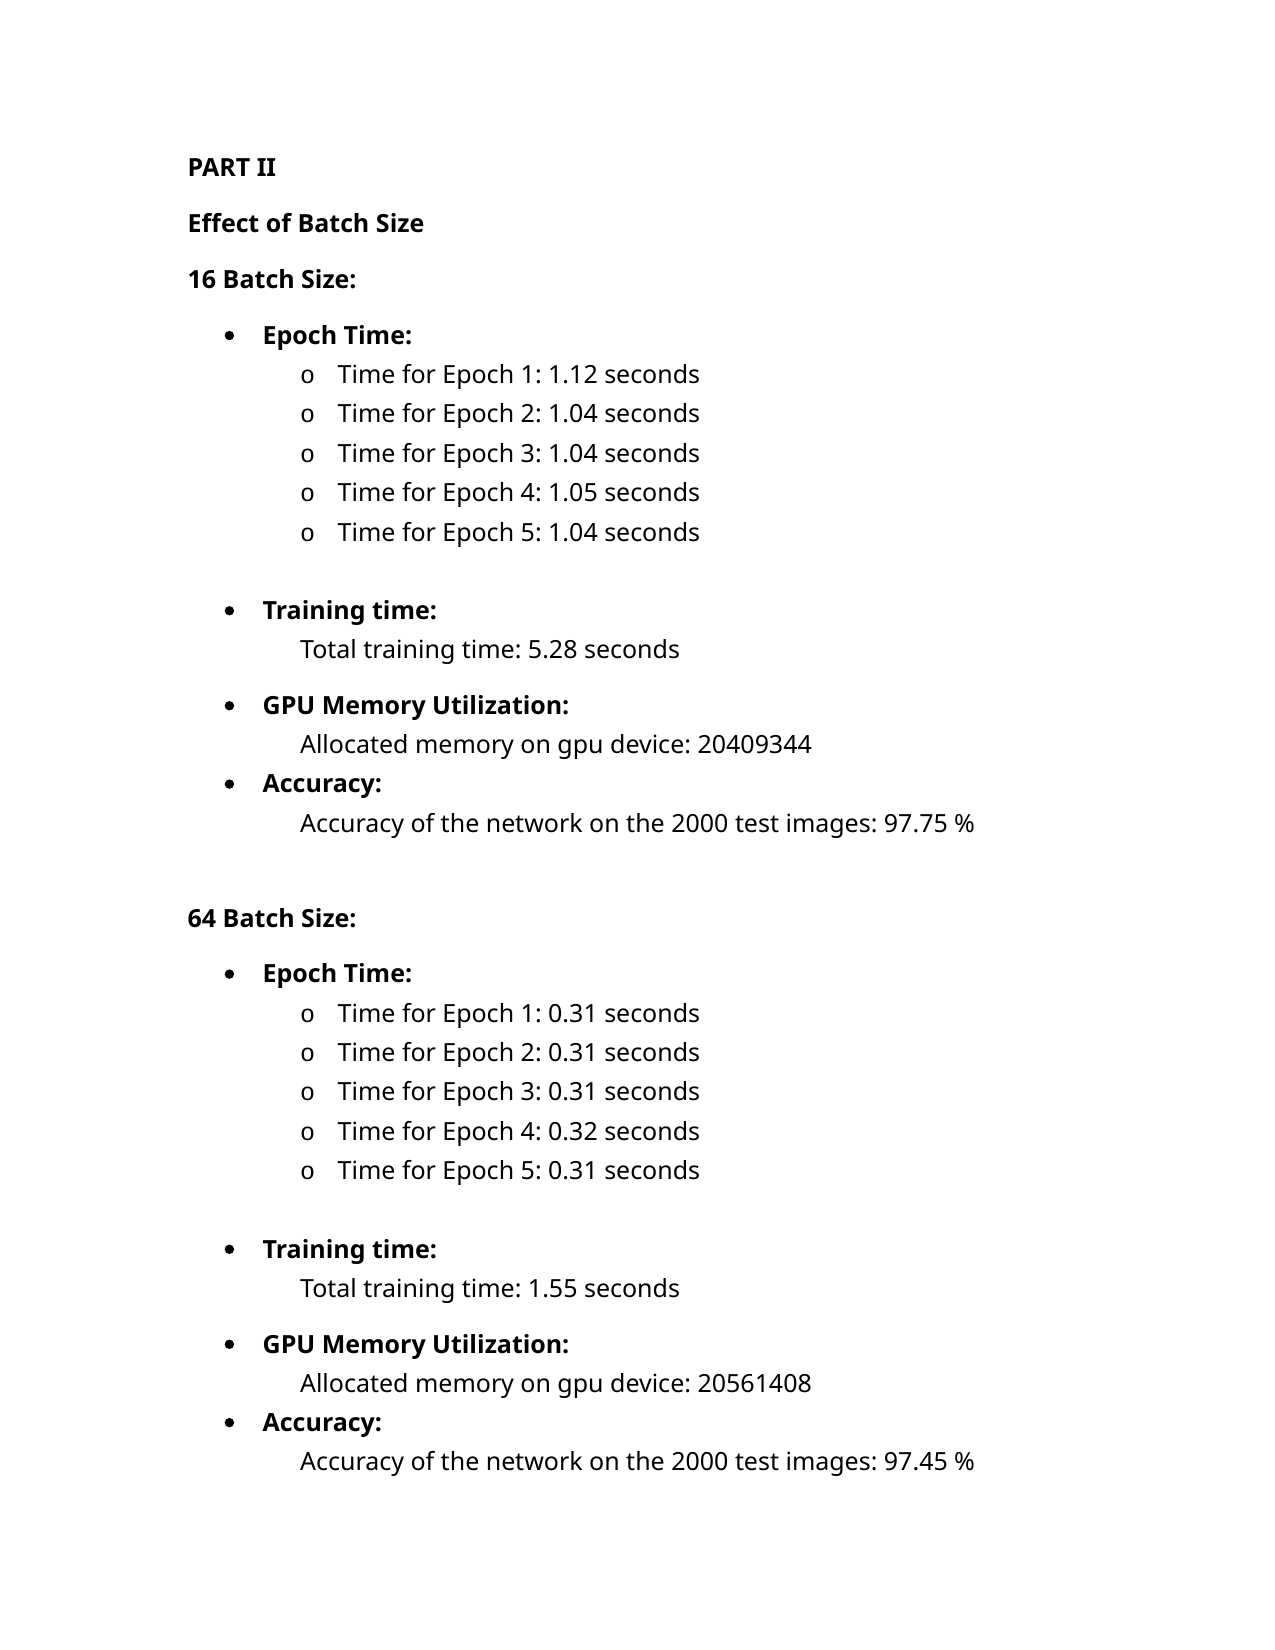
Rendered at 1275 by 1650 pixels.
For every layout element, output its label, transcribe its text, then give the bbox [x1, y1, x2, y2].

list Accuracy of the network on the 2000 test images: 97.75 % [300, 805, 1125, 839]
list Training time: [225, 593, 1125, 627]
list Time for Epoch 2: 1.04 seconds [300, 396, 1125, 430]
list Time for Epoch 4: 0.32 seconds [300, 1113, 1125, 1148]
list Time for Epoch 5: 1.04 seconds [300, 514, 1125, 548]
list Accuracy: [225, 1404, 1125, 1439]
list Training time: [225, 1231, 1125, 1265]
list Epoch Time: [225, 317, 1125, 352]
text Effect of Batch Size [187, 206, 1125, 240]
text 16 Batch Size: [187, 262, 1125, 296]
list Time for Epoch 5: 0.31 seconds [300, 1153, 1125, 1187]
list Epoch Time: [225, 956, 1125, 990]
text 64 Batch Size: [187, 900, 1125, 934]
list Time for Epoch 3: 0.31 seconds [300, 1074, 1125, 1108]
list Accuracy of the network on the 2000 test images: 97.45 % [300, 1444, 1125, 1478]
list Allocated memory on gpu device: 20409344 [300, 727, 1125, 761]
text PART II [150, 150, 1125, 184]
list Allocated memory on gpu device: 20561408 [300, 1365, 1125, 1399]
list Accuracy: [225, 766, 1125, 800]
list Time for Epoch 1: 0.31 seconds [300, 995, 1125, 1029]
list Time for Epoch 4: 1.05 seconds [300, 475, 1125, 509]
list Time for Epoch 3: 1.04 seconds [300, 435, 1125, 470]
list Time for Epoch 2: 0.31 seconds [300, 1034, 1125, 1069]
text Total training time: 5.28 seconds [262, 632, 1125, 666]
text Total training time: 1.55 seconds [262, 1270, 1125, 1304]
list GPU Memory Utilization: [225, 1326, 1125, 1360]
list Time for Epoch 1: 1.12 seconds [300, 357, 1125, 391]
list GPU Memory Utilization: [225, 688, 1125, 722]
